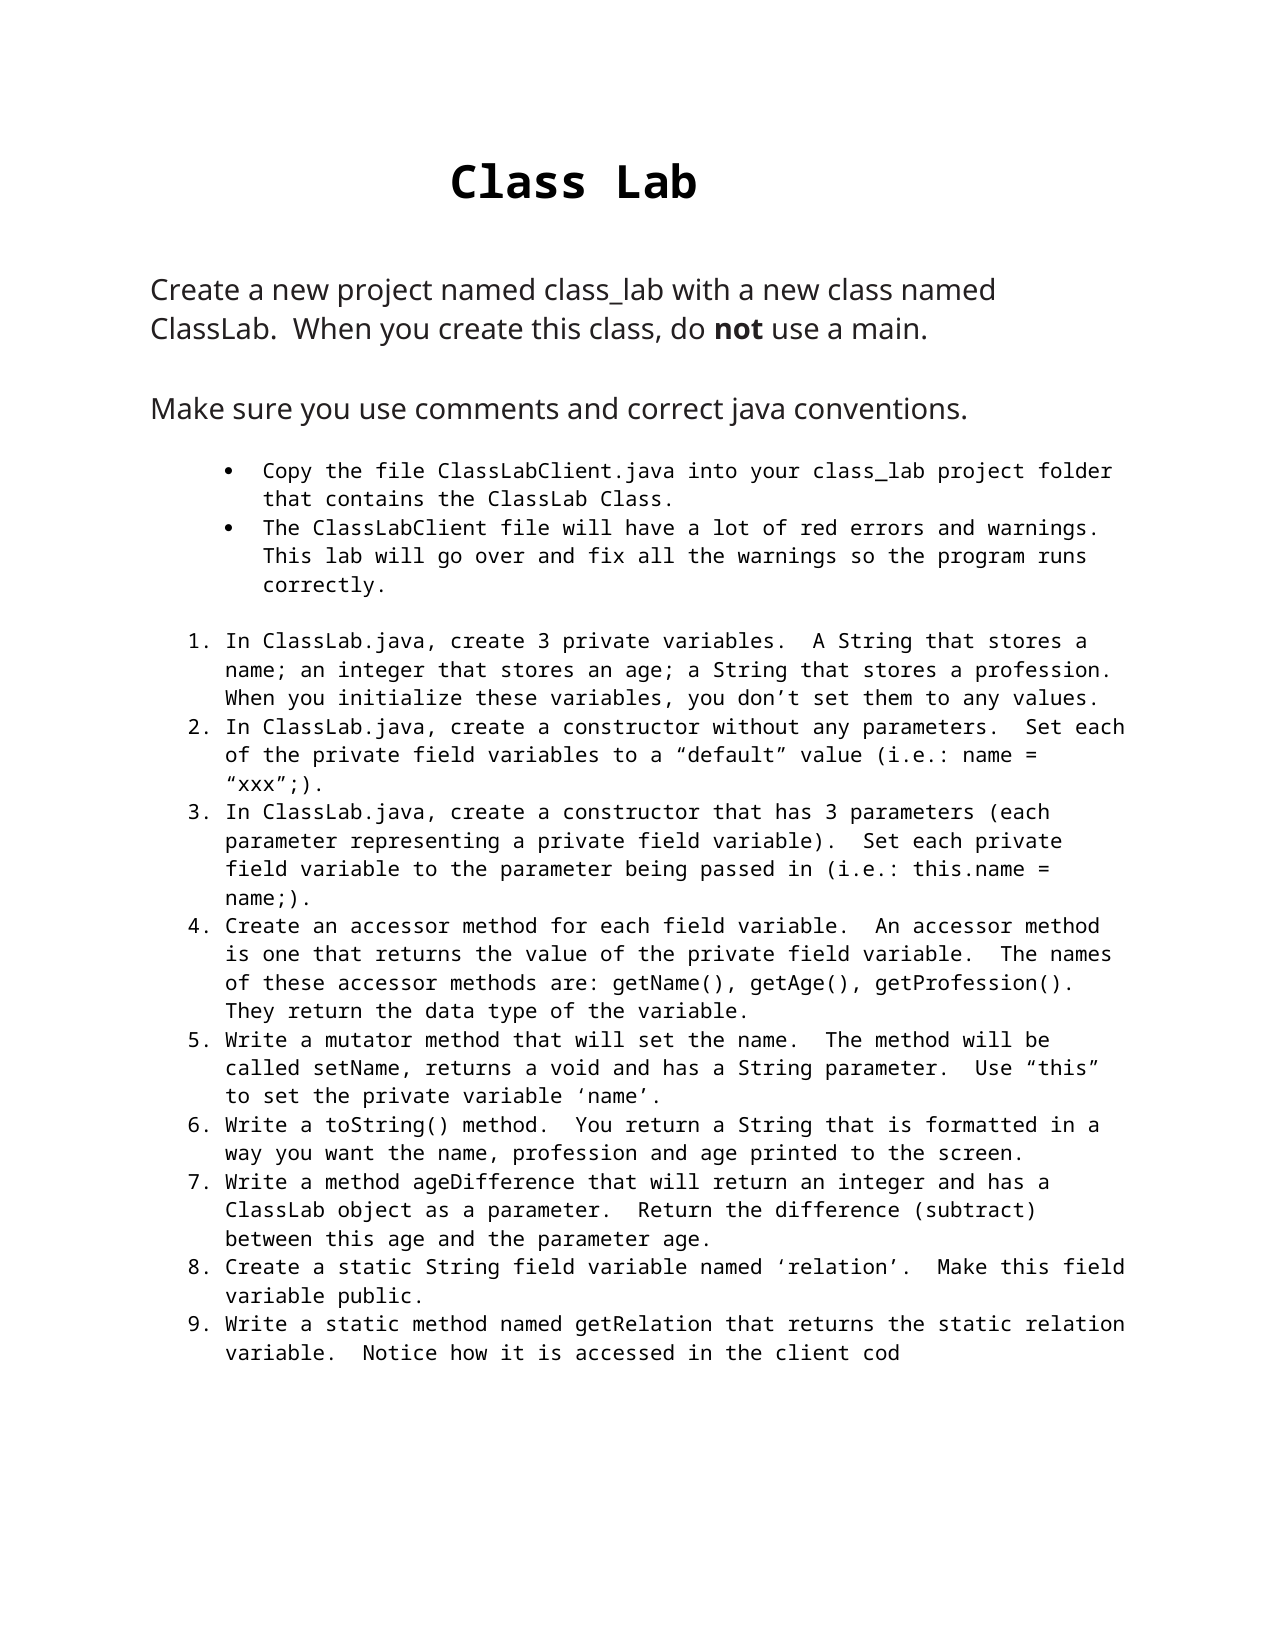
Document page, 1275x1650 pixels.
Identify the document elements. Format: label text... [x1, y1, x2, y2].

list The ClassLabClient file will have a lot of red errors and warnings. This lab will go over and fix all the warnings so the program runs correctly. [225, 513, 1125, 598]
text Class Lab [375, 150, 1125, 212]
list Write a mutator method that will set the name. The method will be called setName, returns a void and has a String parameter. Use “this” to set the private variable ‘name’. [187, 1025, 1125, 1110]
text Create a new project named class_lab with a new class named ClassLab. When you create this class, do not use a main. [150, 269, 1125, 348]
list Create an accessor method for each field variable. An accessor method is one that returns the value of the private field variable. The names of these accessor methods are: getName(), getAge(), getProfession(). They return the data type of the variable. [187, 911, 1125, 1025]
list In ClassLab.java, create a constructor that has 3 parameters (each parameter representing a private field variable). Set each private field variable to the parameter being passed in (i.e.: this.name = name;). [187, 797, 1125, 911]
list Copy the file ClassLabClient.java into your class_lab project folder that contains the ClassLab Class. [225, 456, 1125, 513]
list Write a method ageDifference that will return an integer and has a ClassLab object as a parameter. Return the difference (subtract) between this age and the parameter age. [187, 1167, 1125, 1252]
text Make sure you use comments and correct java conventions. [150, 388, 1125, 428]
list Write a static method named getRelation that returns the static relation variable. Notice how it is accessed in the client cod [187, 1309, 1125, 1366]
list Write a toString() method. You return a String that is formatted in a way you want the name, profession and age printed to the screen. [187, 1110, 1125, 1167]
list In ClassLab.java, create a constructor without any parameters. Set each of the private field variables to a “default” value (i.e.: name = “xxx”;). [187, 712, 1125, 797]
list Create a static String field variable named ‘relation’. Make this field variable public. [187, 1252, 1125, 1309]
list In ClassLab.java, create 3 private variables. A String that stores a name; an integer that stores an age; a String that stores a profession. When you initialize these variables, you don’t set them to any values. [187, 627, 1125, 712]
